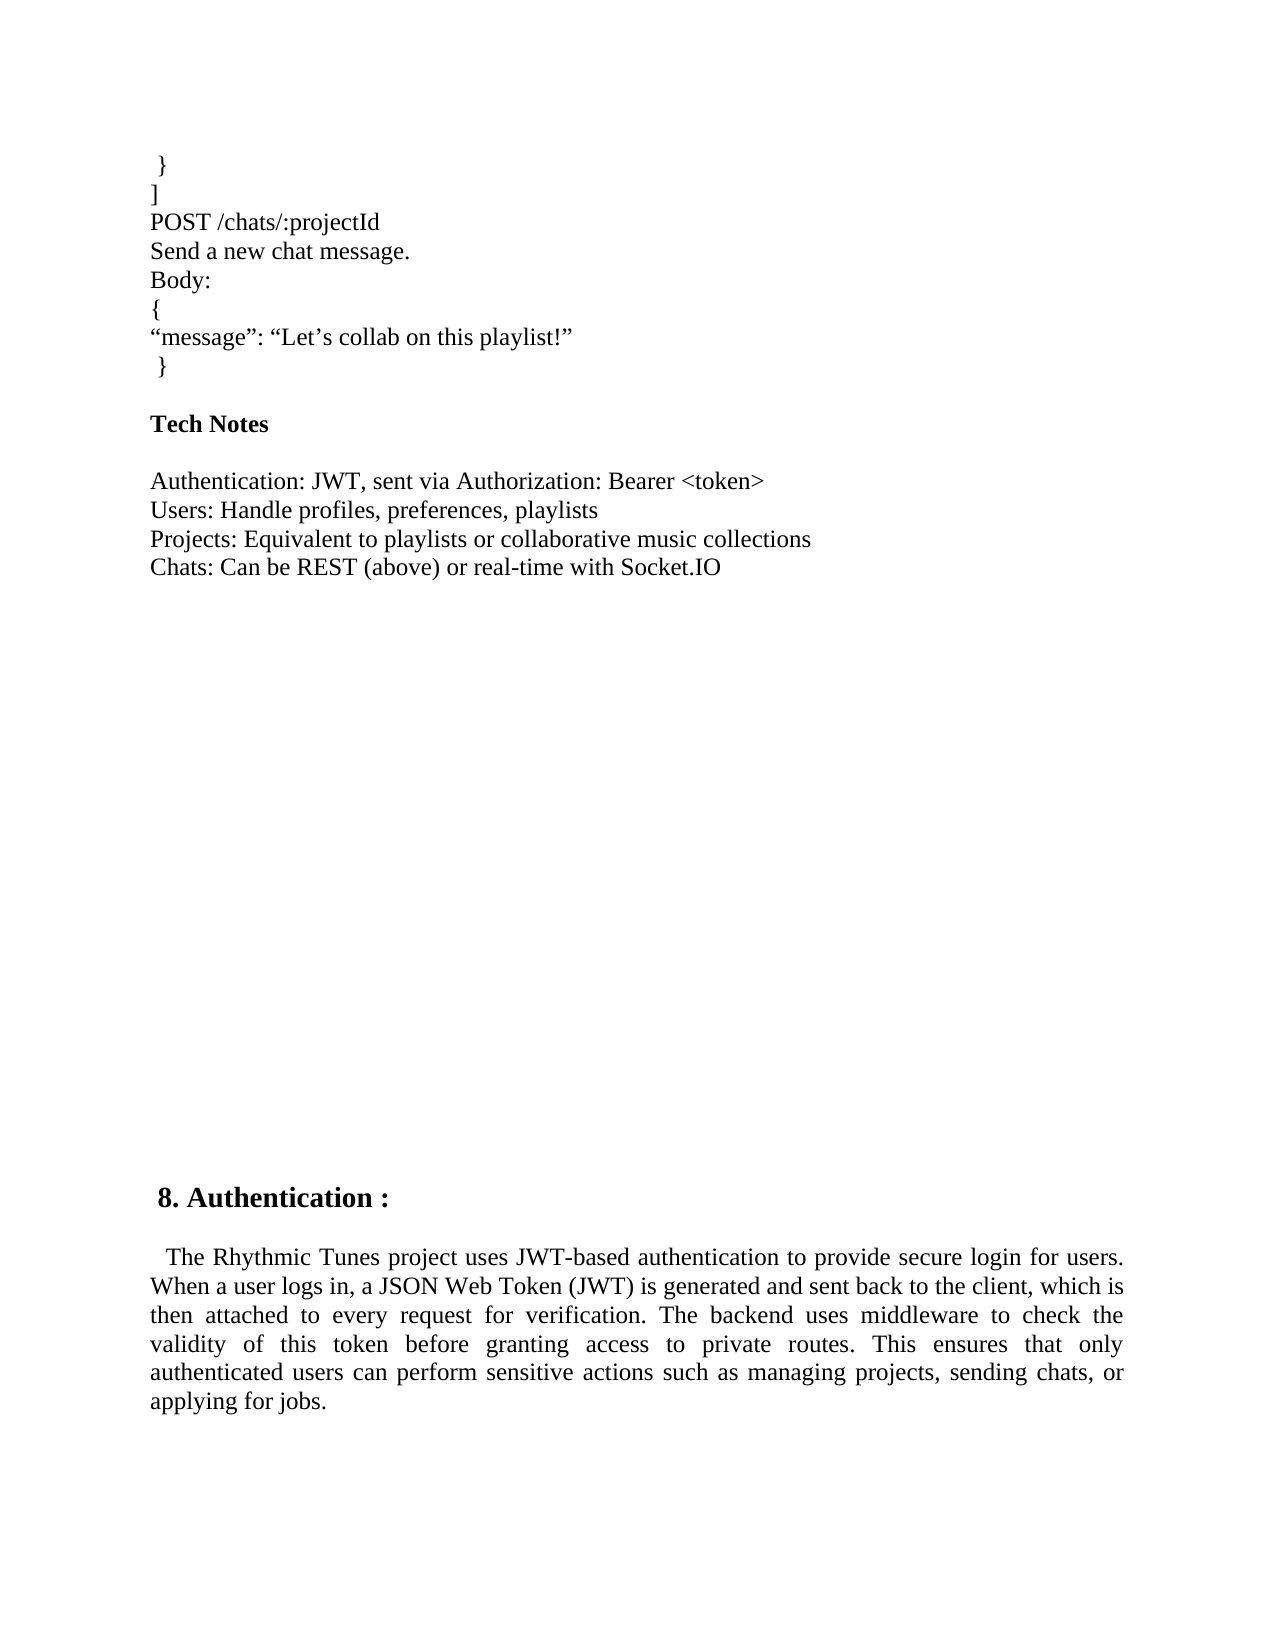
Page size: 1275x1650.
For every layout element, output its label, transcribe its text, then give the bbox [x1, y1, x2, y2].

text Authentication: JWT, sent via Authorization: Bearer <token> [150, 466, 1125, 495]
text Chats: Can be REST (above) or real-time with Socket.IO [150, 552, 1125, 581]
text { [150, 294, 1125, 322]
text Body: [150, 265, 1125, 294]
text “message”: “Let’s collab on this playlist!” [150, 322, 1125, 351]
text } [150, 351, 1125, 380]
text Projects: Equivalent to playlists or collaborative music collections [150, 524, 1125, 552]
text 8. Authentication : [150, 1180, 1125, 1214]
text } [150, 150, 1125, 179]
text Tech Notes [150, 409, 1125, 437]
text POST /chats/:projectId [150, 207, 1125, 236]
text ] [150, 179, 1125, 207]
text The Rhythmic Tunes project uses JWT-based authentication to provide secure login for users. When a user logs in, a JSON Web Token (JWT) is generated and sent back to the client, which is then attached to every request for verification. The backend uses middleware to check the validity of this token before granting access to private routes. This ensures that only authenticated users can perform sensitive actions such as managing projects, sending chats, or applying for jobs. [150, 1242, 1125, 1415]
text Users: Handle profiles, preferences, playlists [150, 495, 1125, 524]
text Send a new chat message. [150, 236, 1125, 265]
